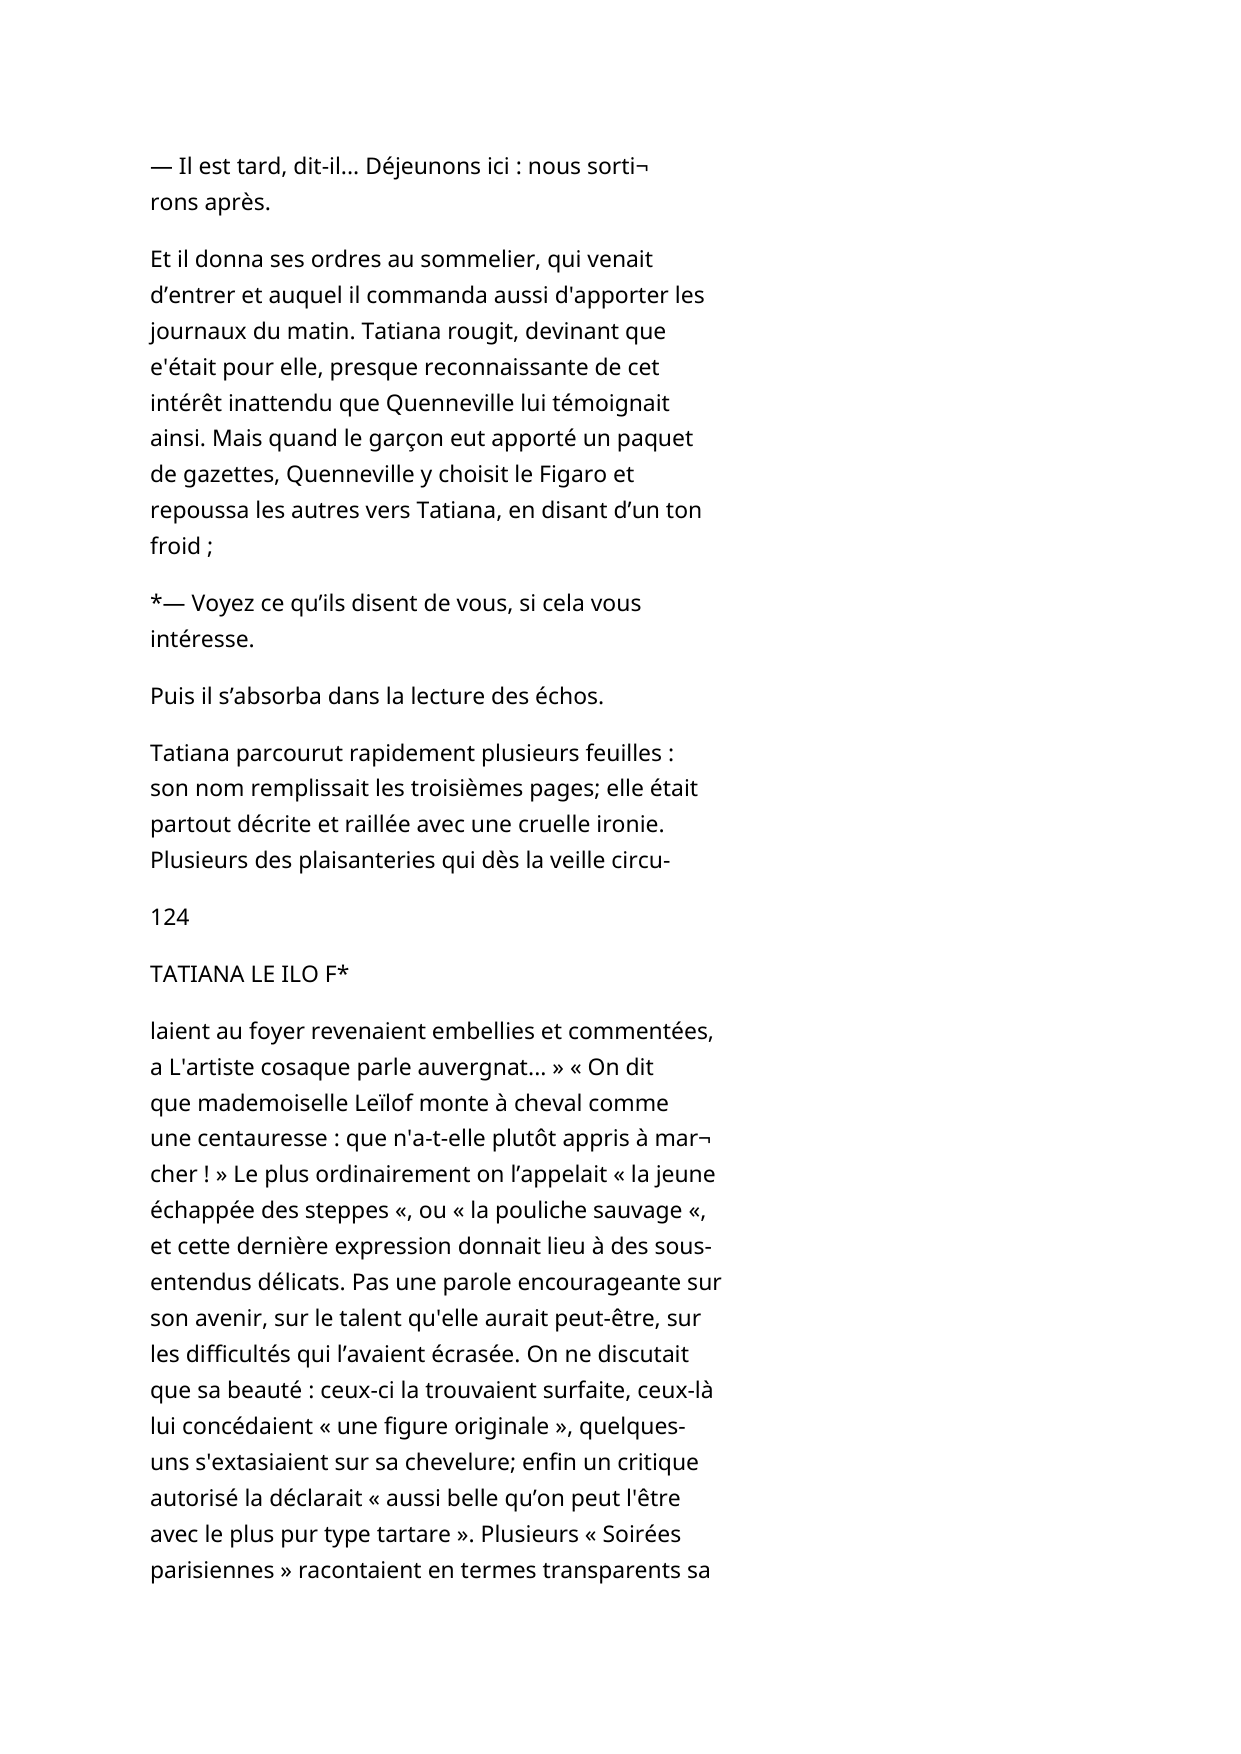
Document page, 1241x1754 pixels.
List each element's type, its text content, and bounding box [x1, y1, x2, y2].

text Et il donna ses ordres au sommelier, qui venaitd’entrer et auquel il commanda aussi d'apporter lesjournaux du matin. Tatiana rougit, devinant quee'était pour elle, presque reconnaissante de cetintérêt inattendu que Quenneville lui témoignaitainsi. Mais quand le garçon eut apporté un paquetde gazettes, Quenneville y choisit le Figaro etrepoussa les autres vers Tatiana, en disant d’un tonfroid ; [150, 243, 1090, 561]
text 124 [150, 901, 1090, 932]
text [150, 1014, 1090, 1585]
text Puis il s’absorba dans la lecture des échos. [150, 680, 1090, 711]
text *— Voyez ce qu’ils disent de vous, si cela vousintéresse. [150, 587, 1090, 654]
text — Il est tard, dit-il... Déjeunons ici : nous sorti¬rons après. [150, 150, 1090, 217]
text Tatiana parcourut rapidement plusieurs feuilles :son nom remplissait les troisièmes pages; elle étaitpartout décrite et raillée avec une cruelle ironie.Plusieurs des plaisanteries qui dès la veille circu- [150, 736, 1090, 876]
text TATIANA LE ILO F* [150, 958, 1090, 989]
